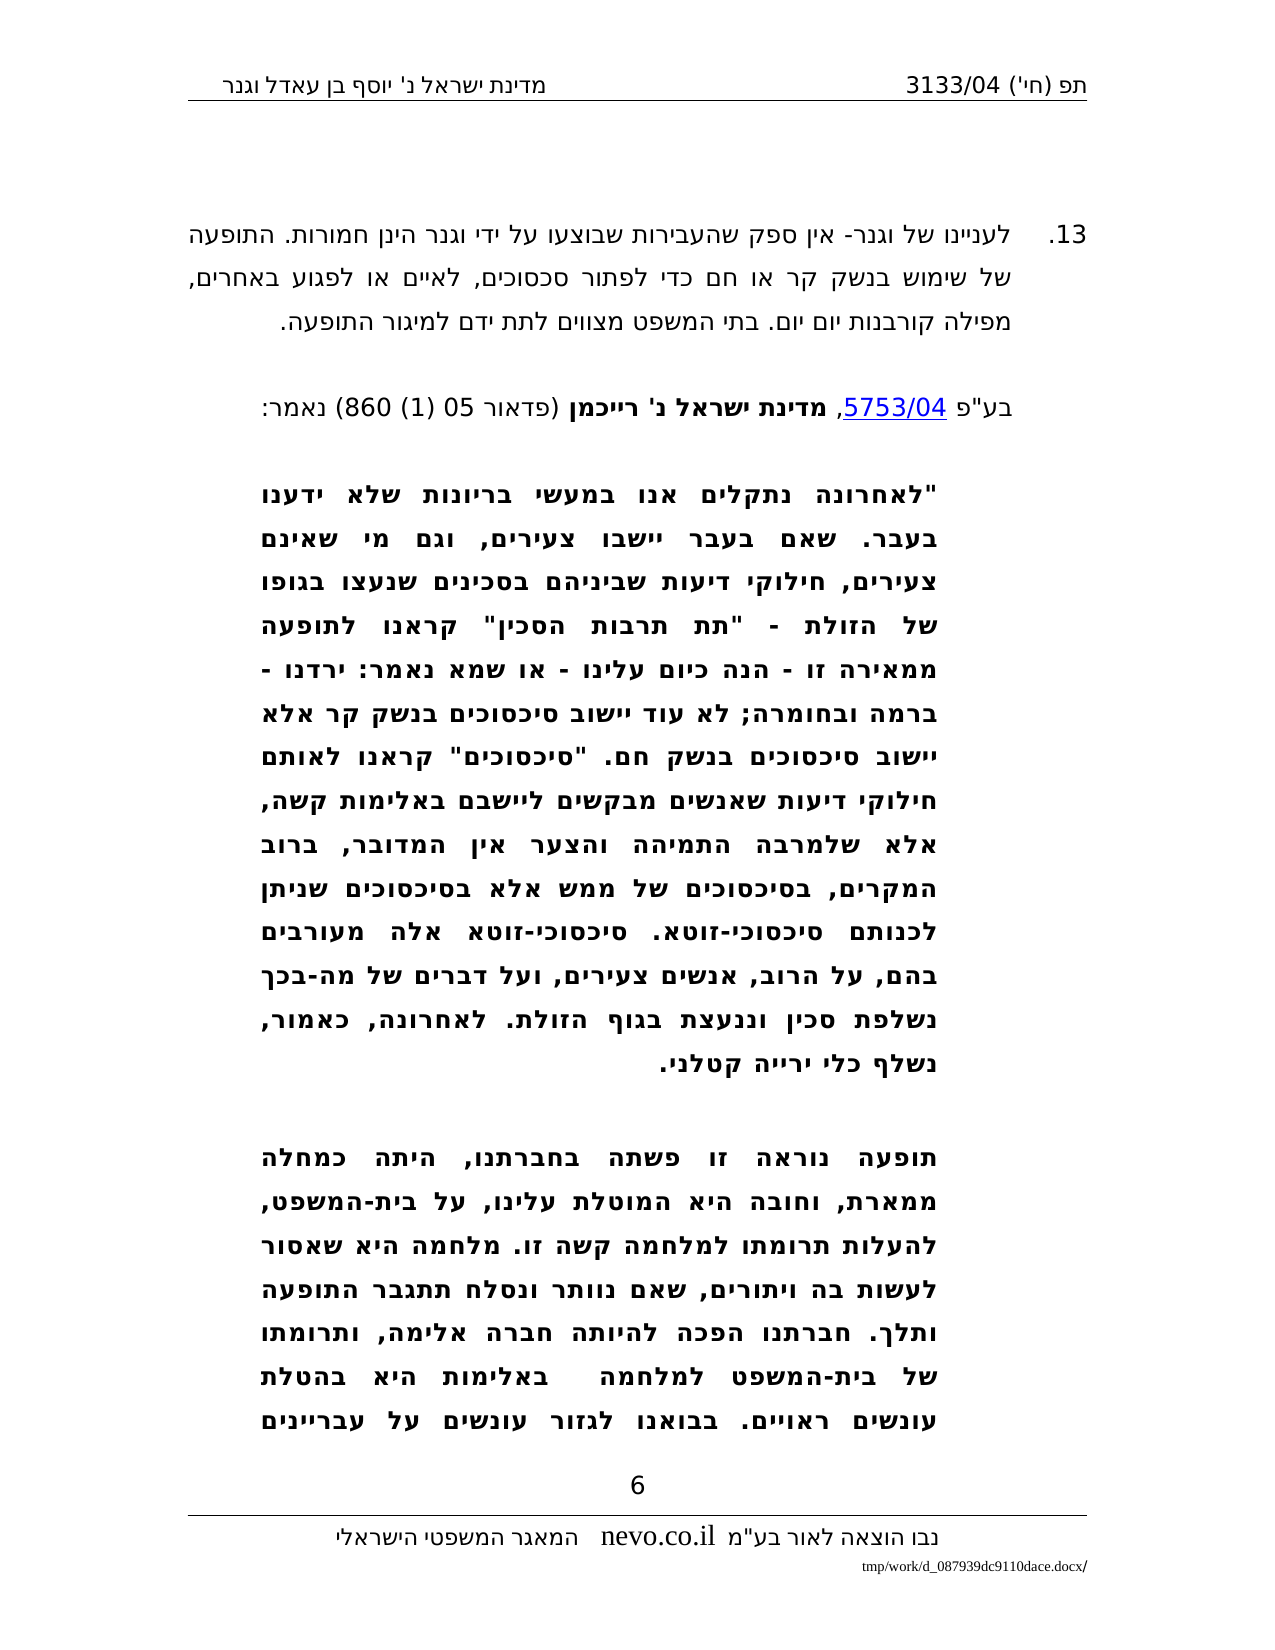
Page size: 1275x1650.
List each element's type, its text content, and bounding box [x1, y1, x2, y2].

text בע"פ 5753/04, מדינת ישראל נ' רייכמן (פדאור 05 (1) 860) נאמר: [187, 394, 1087, 423]
text "לאחרונה נתקלים אנו במעשי בריונות שלא ידענו בעבר. שאם בעבר יישבו צעירים, וגם מי שאינם צעירים, חילוקי דיעות שביניהם בסכינים שנעצו בגופו של הזולת - "תת תרבות הסכין" קראנו לתופעה ממאירה זו - הנה כיום עלינו - או שמא נאמר: ירדנו - ברמה ובחומרה; לא עוד יישוב סיכסוכים בנשק קר אלא יישוב סיכסוכים בנשק חם. "סיכסוכים" קראנו לאותם חילוקי דיעות שאנשים מבקשים ליישבם באלימות קשה, אלא שלמרבה התמיהה והצער אין המדובר, ברוב המקרים, בסיכסוכים של ממש אלא בסיכסוכים שניתן לכנותם סיכסוכי-זוטא. סיכסוכי-זוטא אלה מעורבים בהם, על הרוב, אנשים צעירים, ועל דברים של מה-בכך נשלפת סכין וננעצת בגוף הזולת. לאחרונה, כאמור, נשלף כלי ירייה קטלני. [260, 480, 937, 1078]
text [260, 1143, 937, 1435]
text 13. לעניינו של וגנר- אין ספק שהעבירות שבוצעו על ידי וגנר הינן חמורות. התופעה של שימוש בנשק קר או חם כדי לפתור סכסוכים, לאיים או לפגוע באחרים, מפילה קורבנות יום יום. בתי המשפט מצווים לתת ידם למיגור התופעה. [187, 220, 1087, 336]
